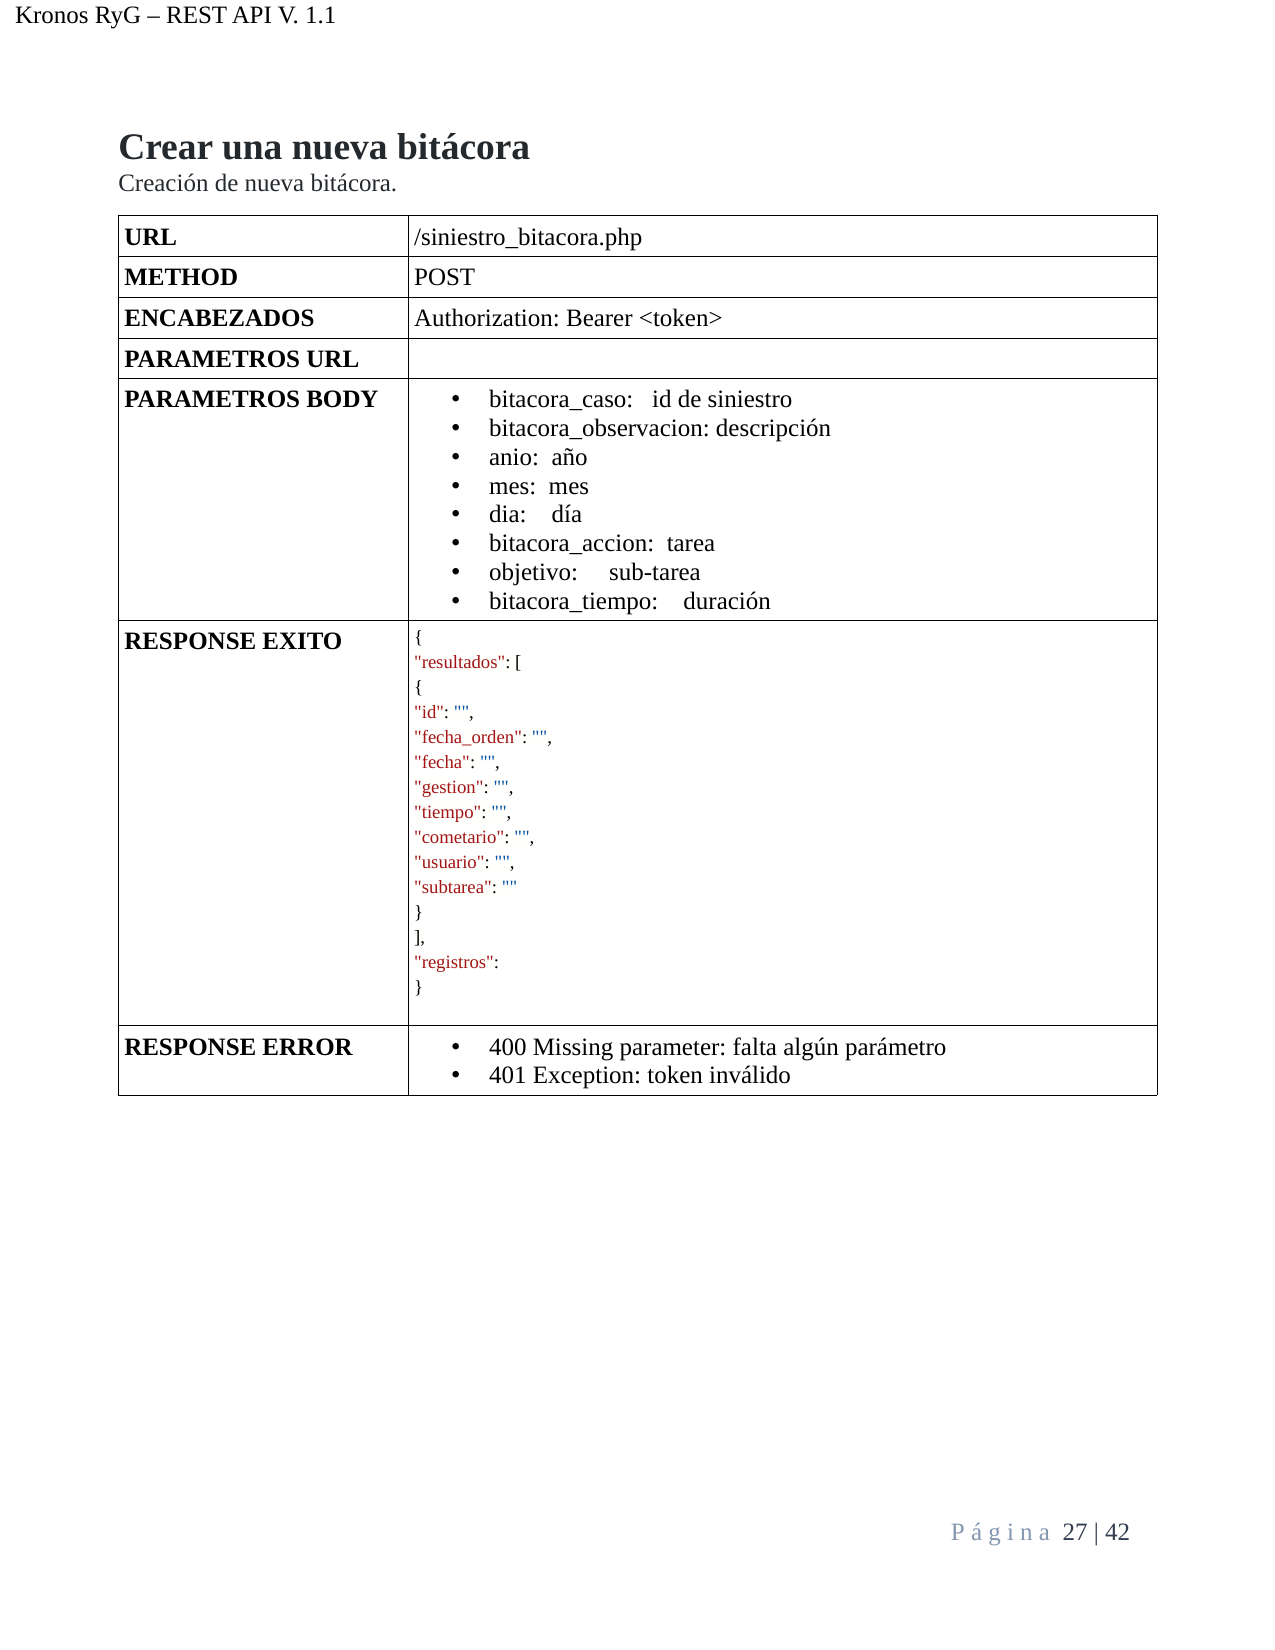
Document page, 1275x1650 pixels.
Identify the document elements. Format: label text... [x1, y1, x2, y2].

table_cell 400 Missing parameter: falta algún parámetro 401 Exception: token inválido [409, 1026, 1157, 1095]
table_cell PARAMETROS BODY [119, 379, 408, 620]
table_cell RESPONSE EXITO [119, 621, 408, 1025]
table_cell Authorization: Bearer <token> [409, 298, 1157, 337]
table_cell [409, 339, 1157, 378]
text Crear una nueva bitácora [118, 124, 1157, 168]
table_header URL [119, 216, 408, 256]
table_cell PARAMETROS URL [119, 339, 408, 378]
table_cell POST [409, 257, 1157, 297]
table_cell RESPONSE ERROR [119, 1026, 408, 1095]
table_cell bitacora_caso: id de siniestro bitacora_observacion: descripción anio: año mes: mes dia: día bitacora_accion: tarea objetivo: sub-tarea bitacora_tiempo: duración [409, 379, 1157, 620]
table_cell METHOD [119, 257, 408, 297]
text Creación de nueva bitácora. [118, 168, 1157, 196]
table_cell { "resultados": [ { "id": "", "fecha_orden": "", "fecha": "", "gestion": "", "tiempo": "", "cometario": "", "usuario": "", "subtarea": "" } ], "registros": } [409, 621, 1157, 1025]
table_header /siniestro_bitacora.php [409, 216, 1157, 256]
table_cell ENCABEZADOS [119, 298, 408, 337]
